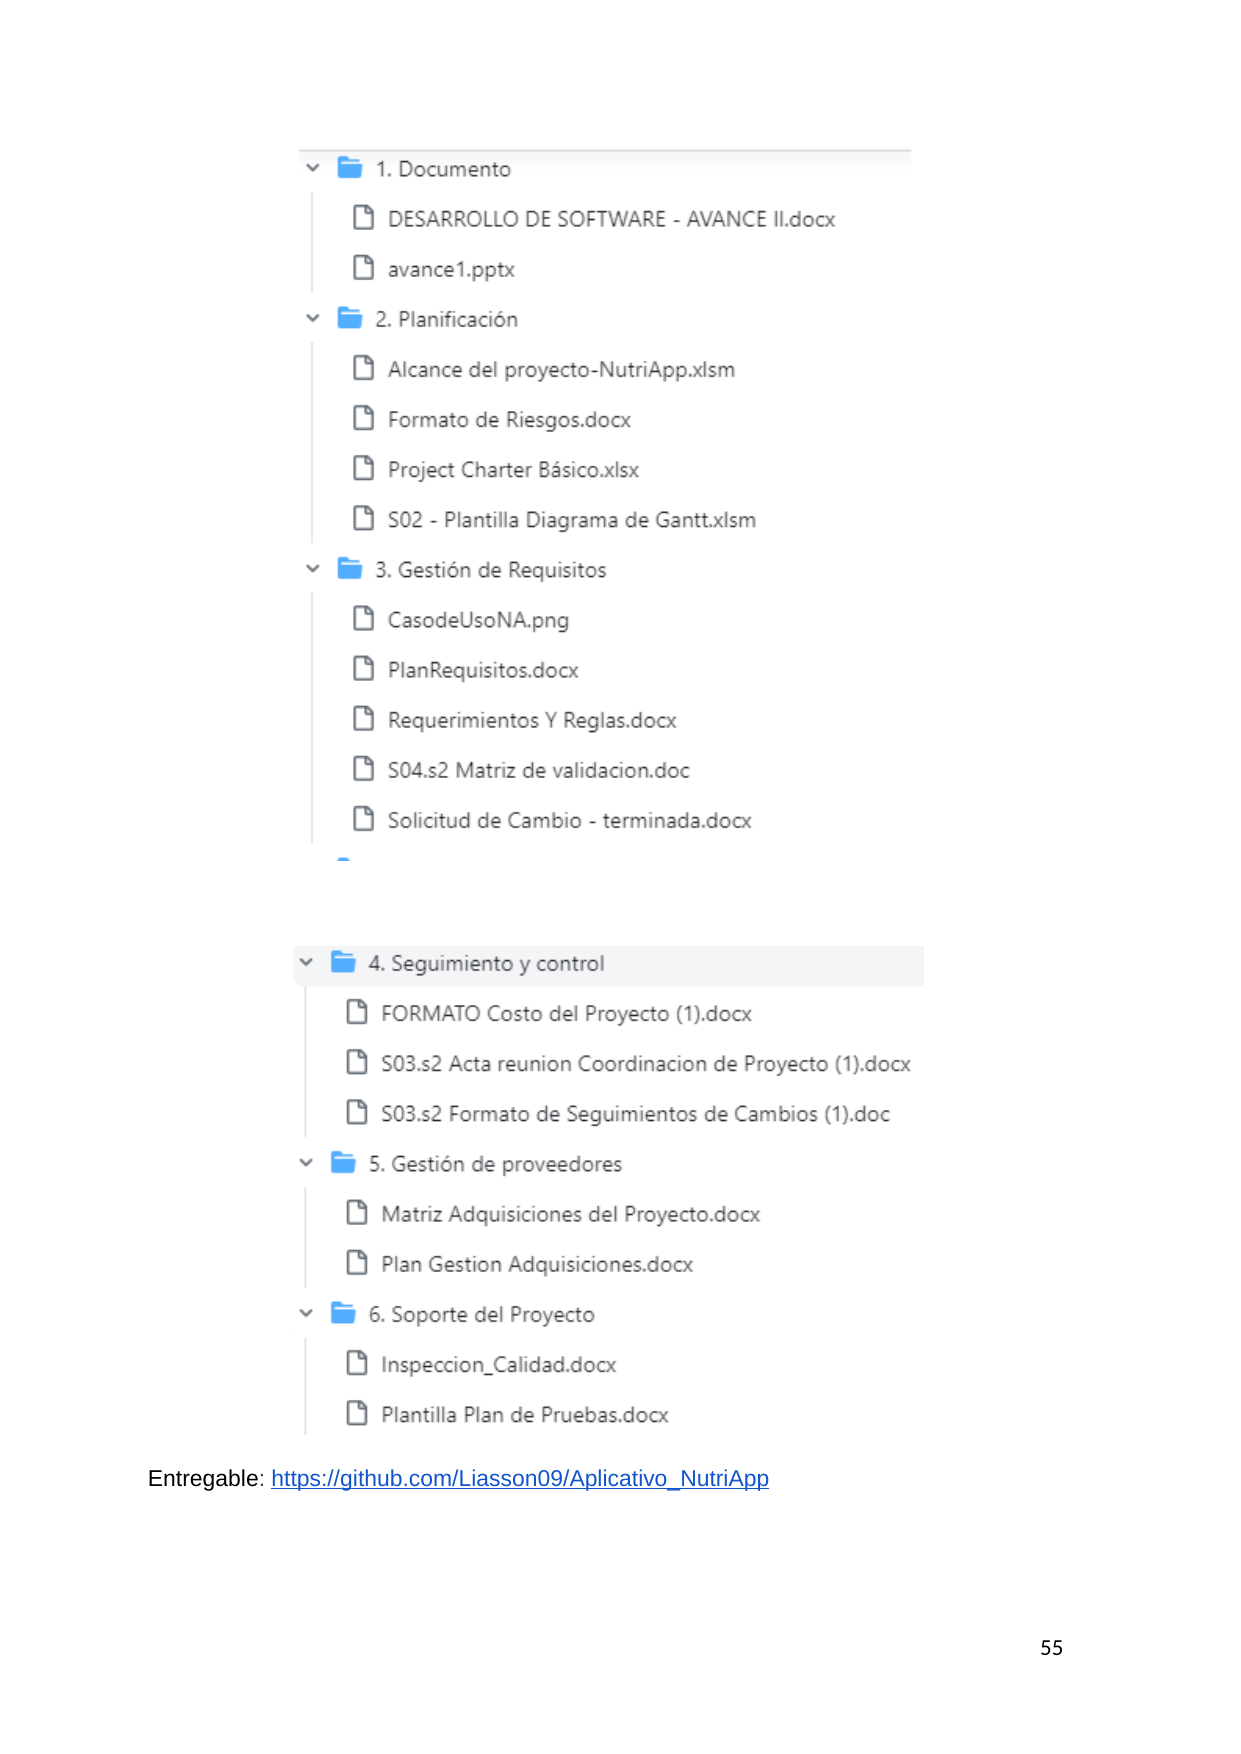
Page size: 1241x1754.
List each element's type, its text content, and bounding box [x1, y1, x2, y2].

picture [286, 946, 924, 1435]
text Entregable: https://github.com/Liasson09/Aplicativo_NutriApp [148, 1465, 1063, 1491]
picture [299, 147, 912, 861]
